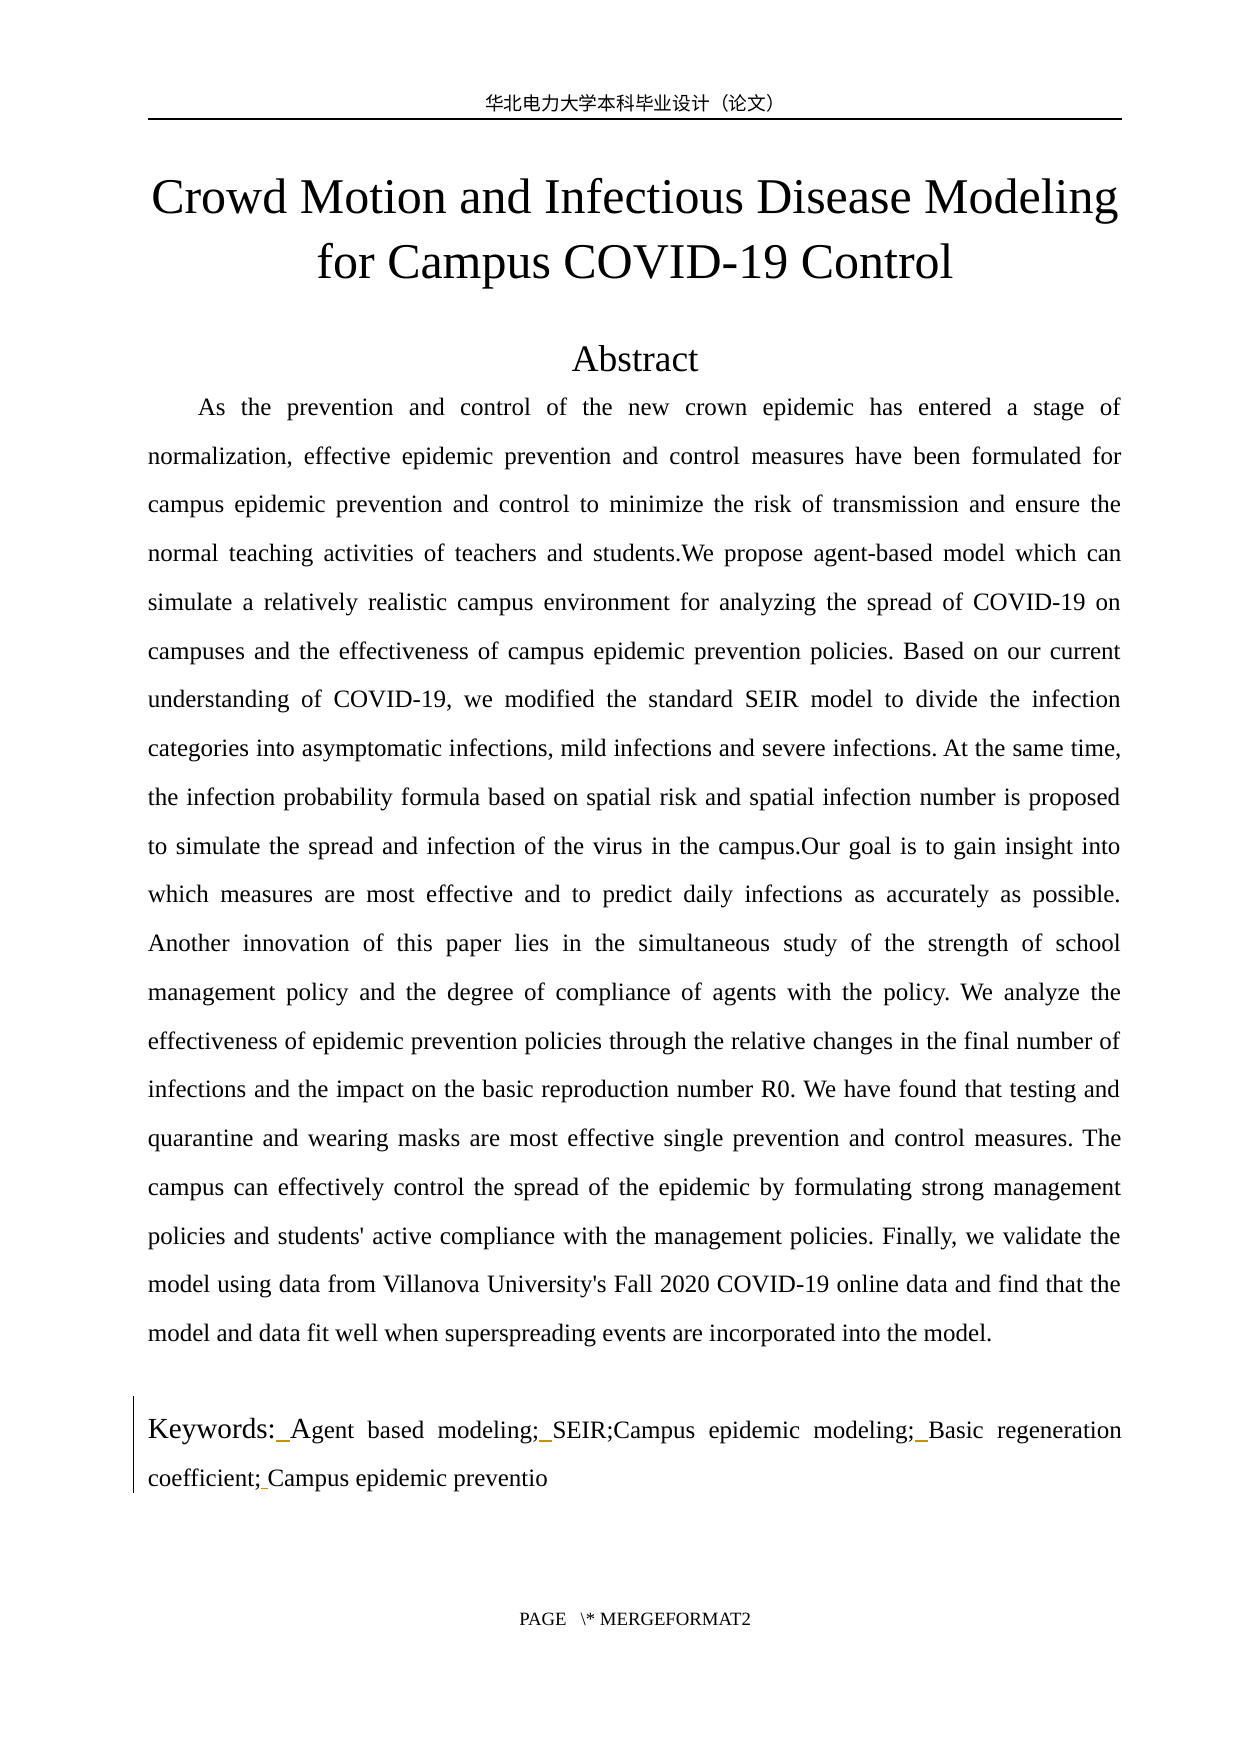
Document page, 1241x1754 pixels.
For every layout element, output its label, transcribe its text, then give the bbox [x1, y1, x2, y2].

subtitle Abstract [148, 325, 1122, 390]
text Keywords:Agent based modeling;SEIR;Campus epidemic modeling;Basic regeneration coefficient;Campus epidemic preventio [148, 1396, 1122, 1493]
text As the prevention and control of the new crown epidemic has entered a stage of normalization, effective epidemic prevention and control measures have been formulated for campus epidemic prevention and control to minimize the risk of transmission and ensure the normal teaching activities of teachers and students.We propose agent-based model which can simulate a relatively realistic campus environment for analyzing the spread of COVID-19 on campuses and the effectiveness of campus epidemic prevention policies. Based on our current understanding of COVID-19, we modified the standard SEIR model to divide the infection categories into asymptomatic infections, mild infections and severe infections. At the same time, the infection probability formula based on spatial risk and spatial infection number is proposed to simulate the spread and infection of the virus in the campus.Our goal is to gain insight into which measures are most effective and to predict daily infections as accurately as possible. Another innovation of this paper lies in the simultaneous study of the strength of school management policy and the degree of compliance of agents with the policy. We analyze the effectiveness of epidemic prevention policies through the relative changes in the final number of infections and the impact on the basic reproduction number R0. We have found that testing and quarantine and wearing masks are most effective single prevention and control measures. The campus can effectively control the spread of the epidemic by formulating strong management policies and students' active compliance with the management policies. Finally, we validate the model using data from Villanova University's Fall 2020 COVID-19 online data and find that the model and data fit well when superspreading events are incorporated into the model. [148, 390, 1122, 1349]
text Crowd Motion and Infectious Disease Modeling for Campus COVID-19 Control [148, 163, 1122, 293]
